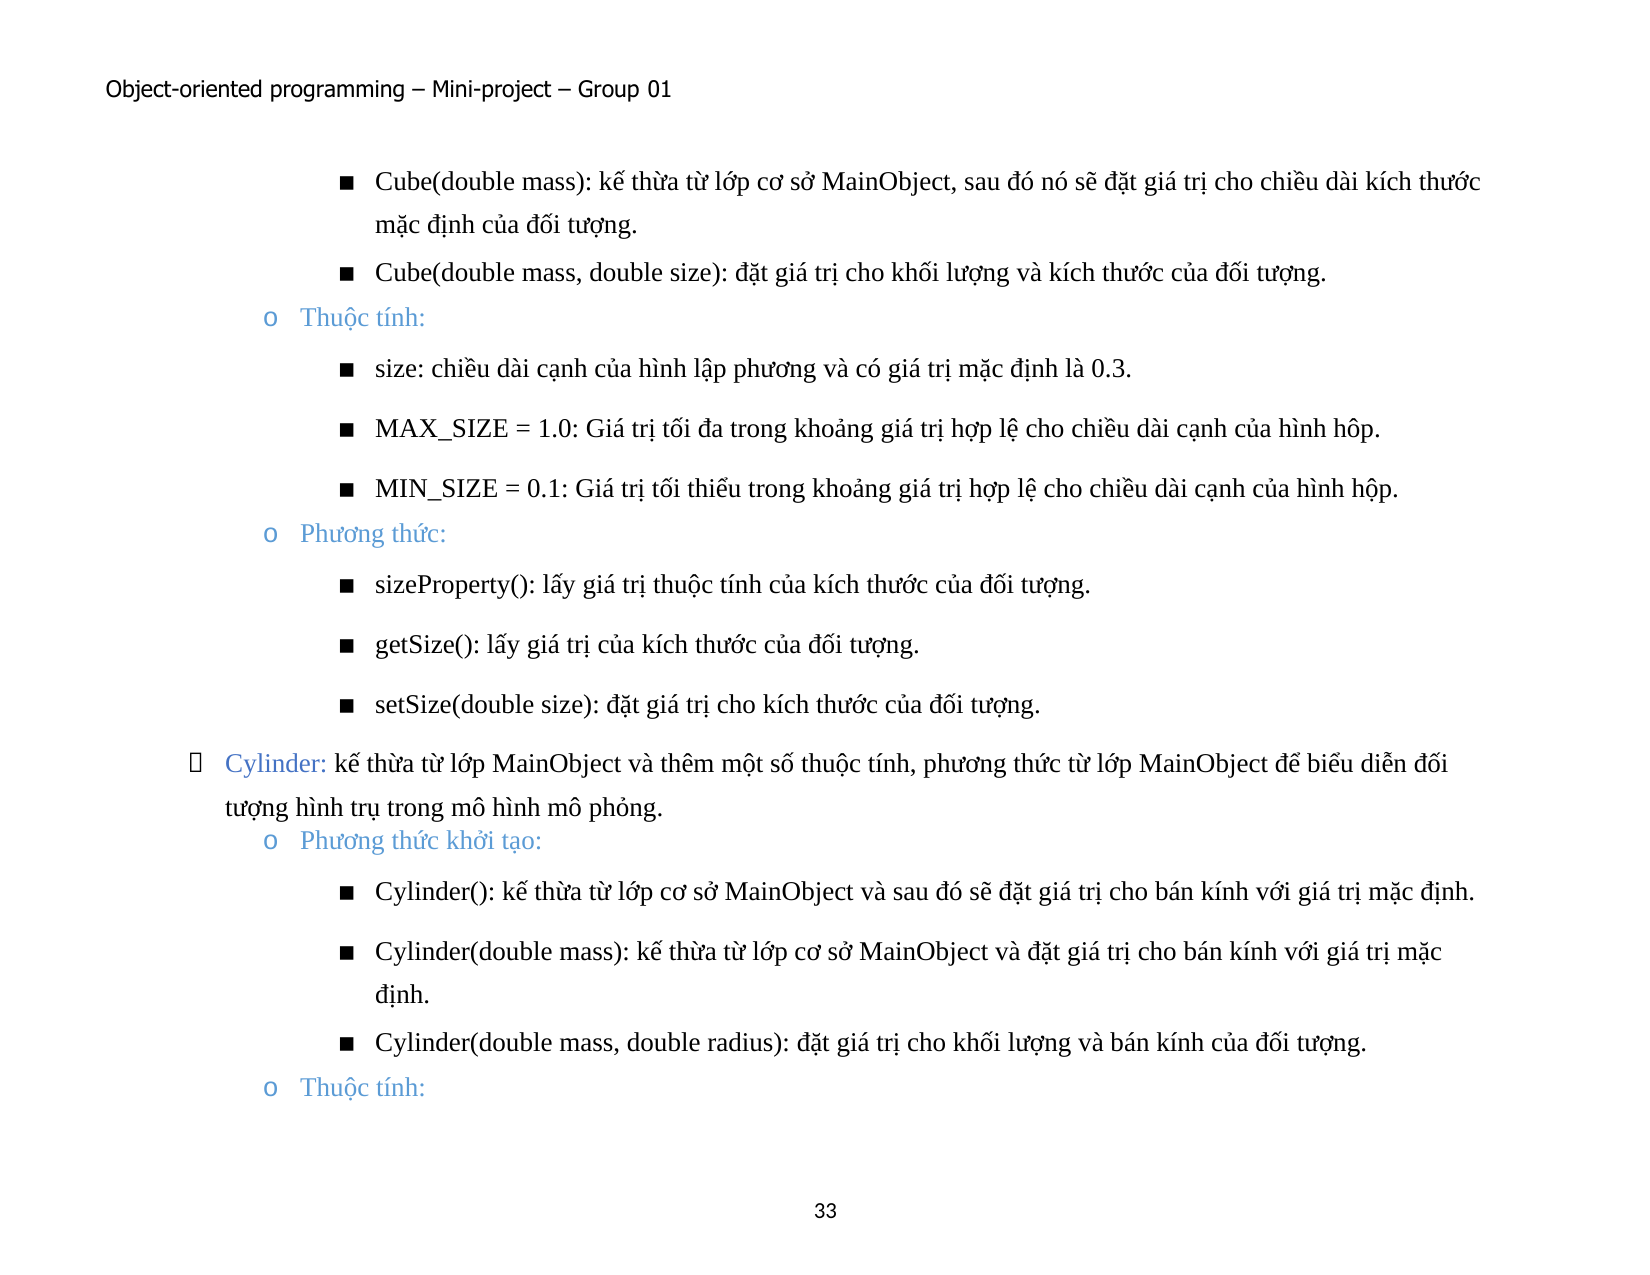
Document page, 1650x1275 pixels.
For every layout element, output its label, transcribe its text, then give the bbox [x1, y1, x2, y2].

list MIN_SIZE = 0.1: Giá trị tối thiểu trong khoảng giá trị hợp lệ cho chiều dài cạnh của hình hộp. [337, 457, 1500, 513]
list Phương thức khởi tạo: [262, 824, 1500, 858]
list Cylinder: kế thừa từ lớp MainObject và thêm một số thuộc tính, phương thức từ lớp MainObject để biểu diễn đối tượng hình trụ trong mô hình mô phỏng. [187, 733, 1500, 822]
list Cube(double mass): kế thừa từ lớp cơ sở MainObject, sau đó nó sẽ đặt giá trị cho chiều dài kích thước mặc định của đối tượng. [337, 150, 1500, 239]
list getSize(): lấy giá trị của kích thước của đối tượng. [337, 613, 1500, 668]
list Cylinder(double mass): kế thừa từ lớp cơ sở MainObject và đặt giá trị cho bán kính với giá trị mặc định. [337, 920, 1500, 1009]
list Cylinder(): kế thừa từ lớp cơ sở MainObject và sau đó sẽ đặt giá trị cho bán kính với giá trị mặc định. [337, 860, 1500, 916]
list Thuộc tính: [262, 301, 1500, 335]
list Thuộc tính: [262, 1072, 1500, 1105]
list Cube(double mass, double size): đặt giá trị cho khối lượng và kích thước của đối tượng. [337, 241, 1500, 297]
list sizeProperty(): lấy giá trị thuộc tính của kích thước của đối tượng. [337, 553, 1500, 609]
list Phương thức: [262, 517, 1500, 551]
list MAX_SIZE = 1.0: Giá trị tối đa trong khoảng giá trị hợp lệ cho chiều dài cạnh của hình hôp. [337, 397, 1500, 453]
list Cylinder(double mass, double radius): đặt giá trị cho khối lượng và bán kính của đối tượng. [337, 1012, 1500, 1067]
list size: chiều dài cạnh của hình lập phương và có giá trị mặc định là 0.3. [337, 337, 1500, 393]
list setSize(double size): đặt giá trị cho kích thước của đối tượng. [337, 673, 1500, 728]
